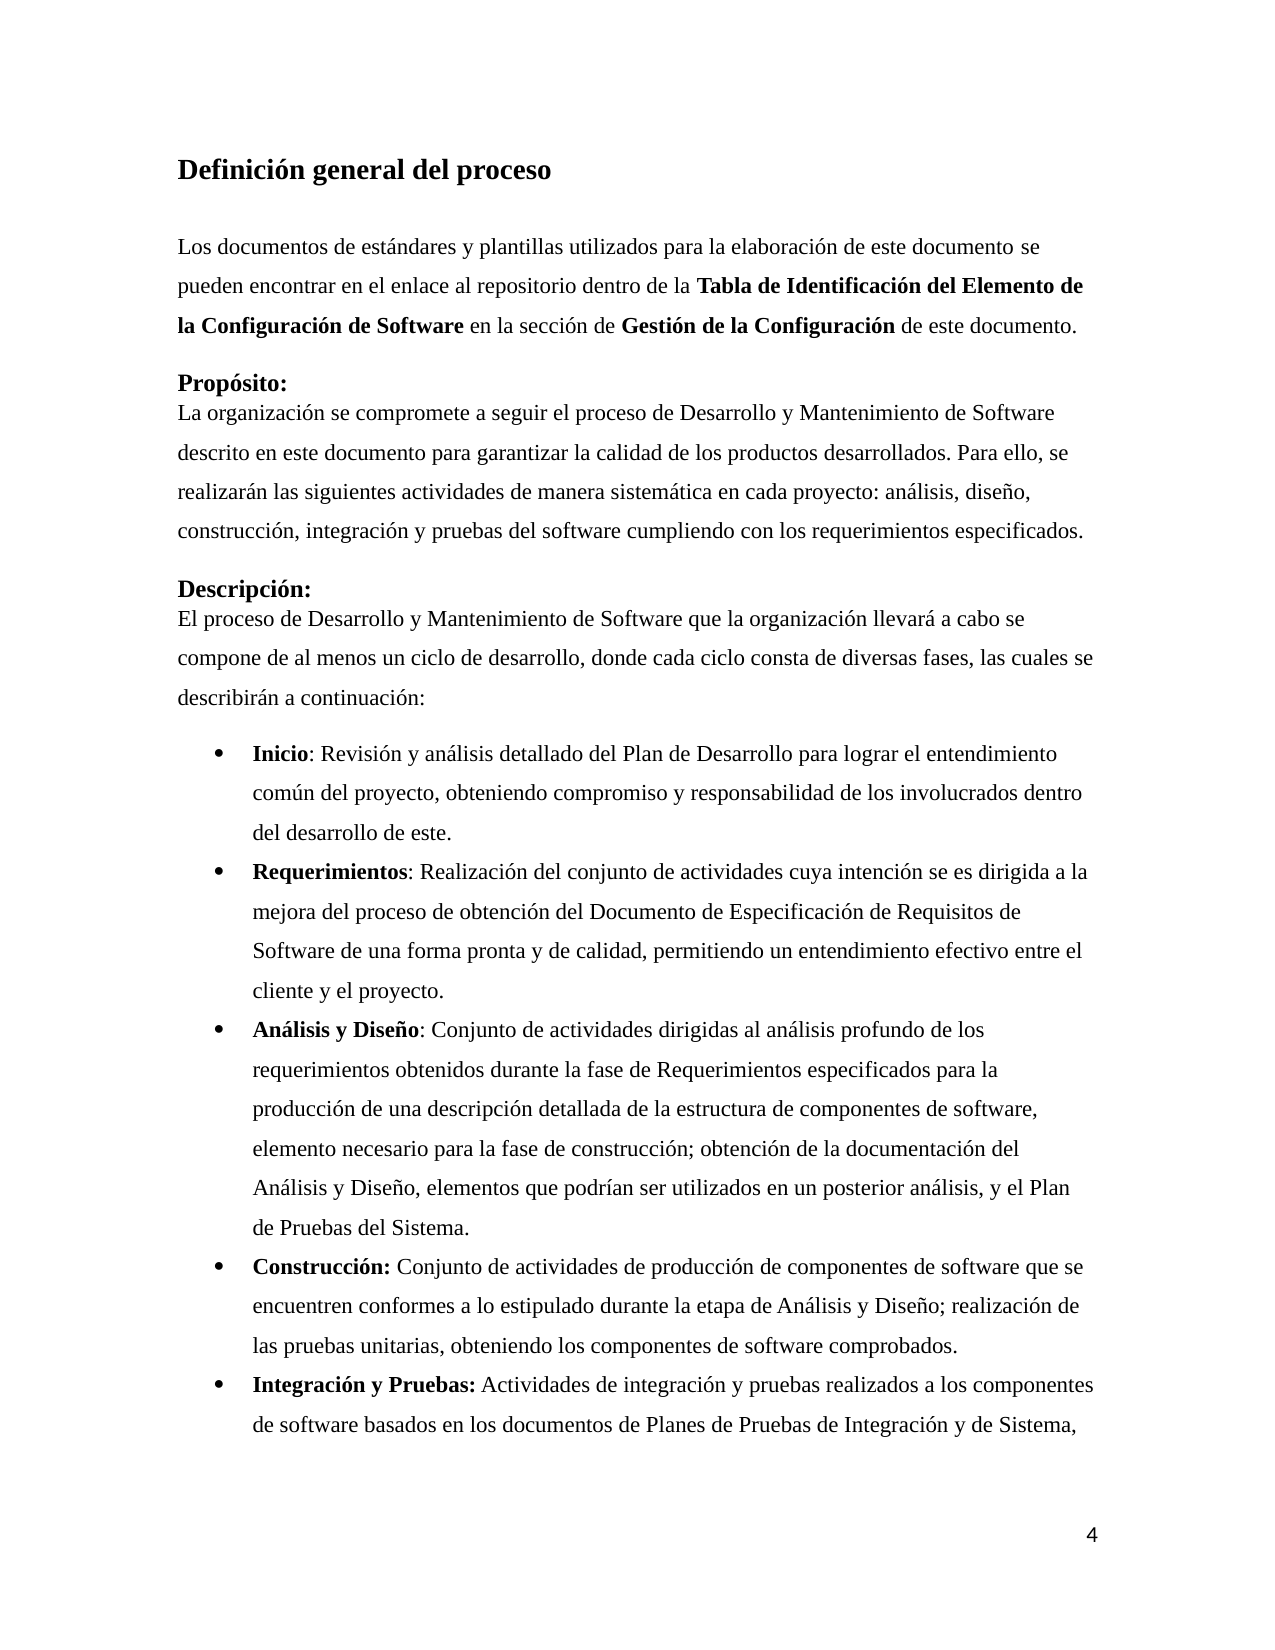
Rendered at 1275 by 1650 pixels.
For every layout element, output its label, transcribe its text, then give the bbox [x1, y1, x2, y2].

list Inicio: Revisión y análisis detallado del Plan de Desarrollo para lograr el entendimiento común del proyecto, obteniendo compromiso y responsabilidad de los involucrados dentro del desarrollo de este. [215, 740, 1098, 845]
subtitle Definición general del proceso [177, 152, 1098, 185]
text La organización se compromete a seguir el proceso de Desarrollo y Mantenimiento de Software descrito en este documento para garantizar la calidad de los productos desarrollados. Para ello, se realizarán las siguientes actividades de manera sistemática en cada proyecto: análisis, diseño, construcción, integración y pruebas del software cumpliendo con los requerimientos especificados. [177, 399, 1098, 544]
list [215, 1372, 1098, 1437]
text Los documentos de estándares y plantillas utilizados para la elaboración de este documento se pueden encontrar en el enlace al repositorio dentro de la Tabla de Identificación del Elemento de la Configuración de Software en la sección de Gestión de la Configuración de este documento. [177, 233, 1098, 338]
subtitle Propósito: [177, 368, 1098, 397]
list Construcción: Conjunto de actividades de producción de componentes de software que se encuentren conformes a lo estipulado durante la etapa de Análisis y Diseño; realización de las pruebas unitarias, obteniendo los componentes de software comprobados. [215, 1253, 1098, 1358]
text El proceso de Desarrollo y Mantenimiento de Software que la organización llevará a cabo se compone de al menos un ciclo de desarrollo, donde cada ciclo consta de diversas fases, las cuales se describirán a continuación: [177, 605, 1098, 710]
list Requerimientos: Realización del conjunto de actividades cuya intención se es dirigida a la mejora del proceso de obtención del Documento de Especificación de Requisitos de Software de una forma pronta y de calidad, permitiendo un entendimiento efectivo entre el cliente y el proyecto. [215, 858, 1098, 1003]
subtitle Descripción: [177, 574, 1098, 602]
list Análisis y Diseño: Conjunto de actividades dirigidas al análisis profundo de los requerimientos obtenidos durante la fase de Requerimientos especificados para la producción de una descripción detallada de la estructura de componentes de software, elemento necesario para la fase de construcción; obtención de la documentación del Análisis y Diseño, elementos que podrían ser utilizados en un posterior análisis, y el Plan de Pruebas del Sistema. [215, 1016, 1098, 1240]
